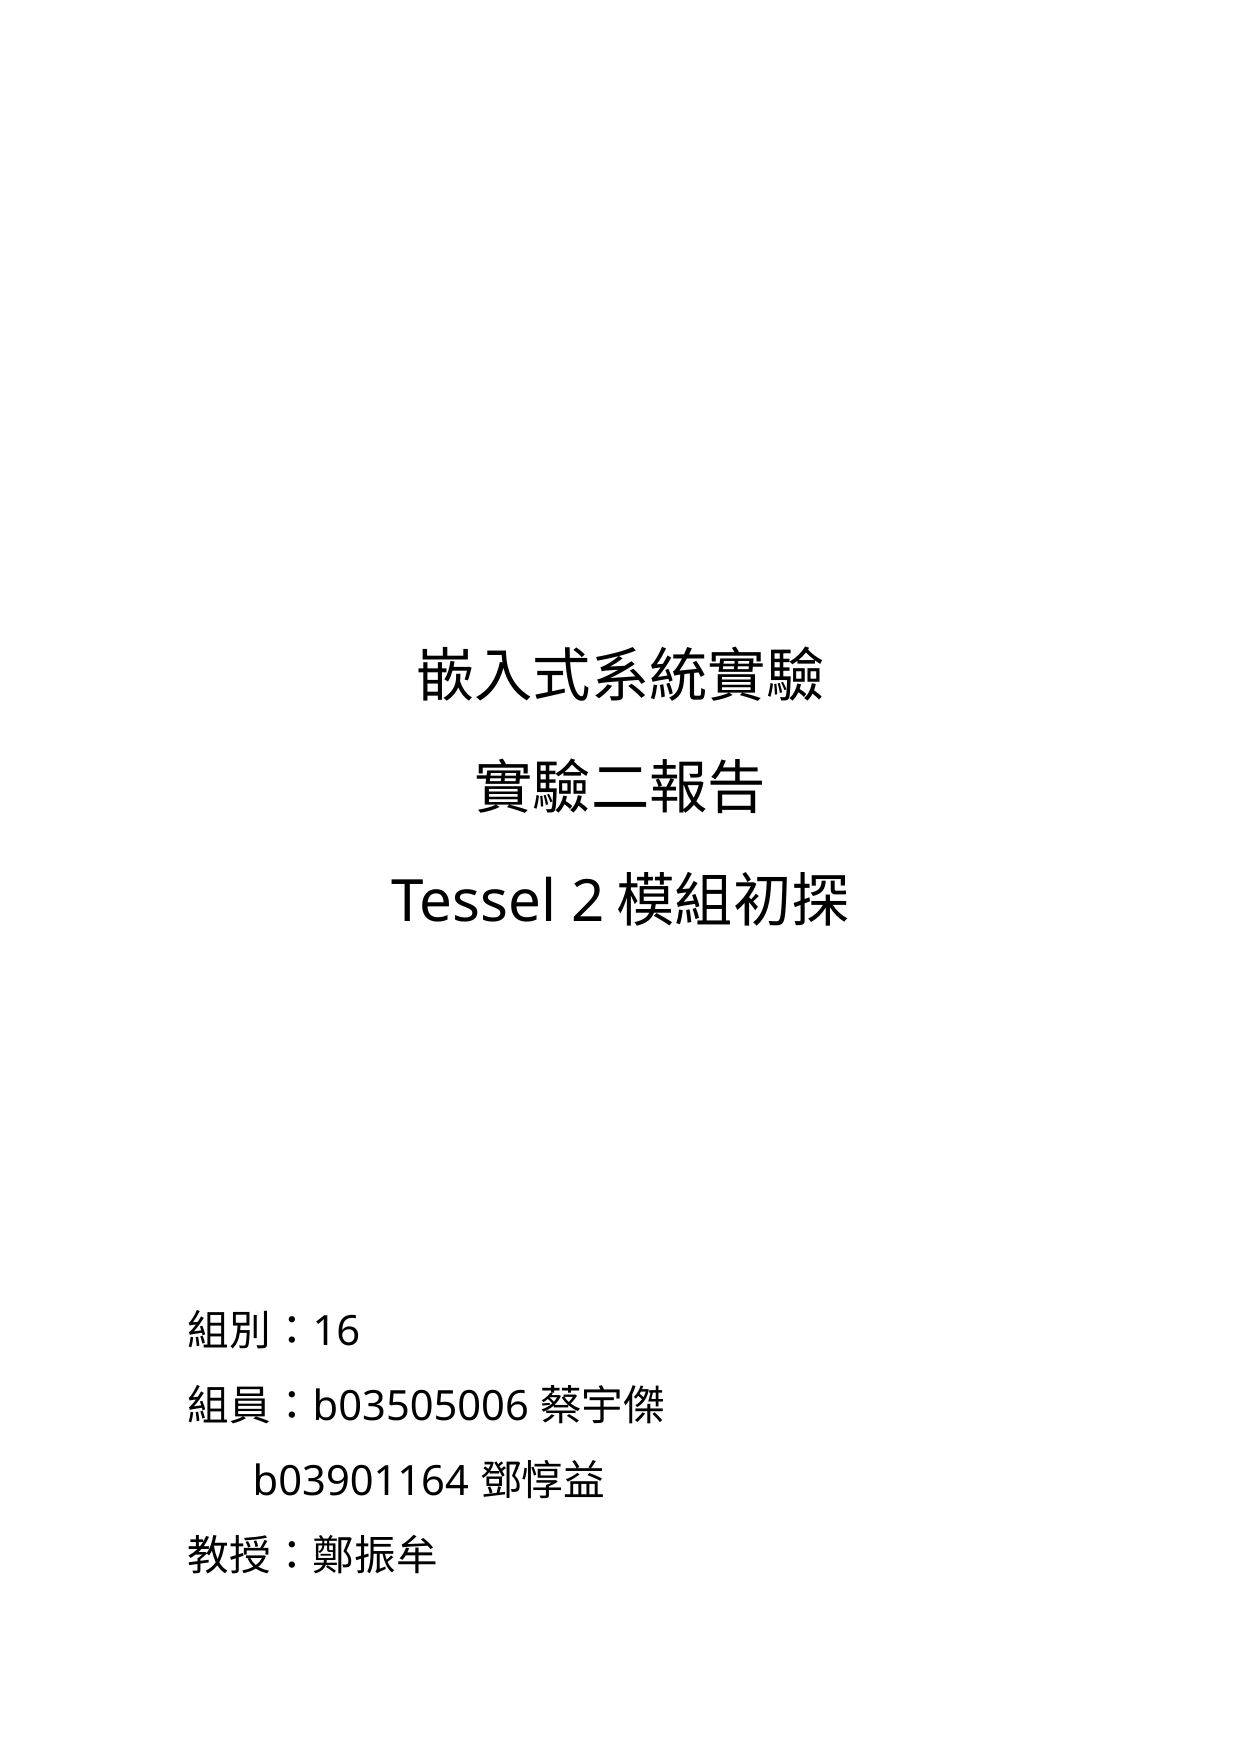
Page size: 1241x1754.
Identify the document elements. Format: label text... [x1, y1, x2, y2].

text 組別：16 [187, 1289, 1053, 1364]
text 實驗二報告 [187, 727, 1053, 839]
text 嵌入式系統實驗 [187, 614, 1053, 727]
text Tessel 2模組初探 [187, 839, 1053, 952]
text 組員：b03505006 蔡宇傑 [187, 1364, 1053, 1439]
text b03901164 鄧惇益 [187, 1439, 1053, 1514]
text 教授：鄭振牟 [187, 1514, 1053, 1589]
